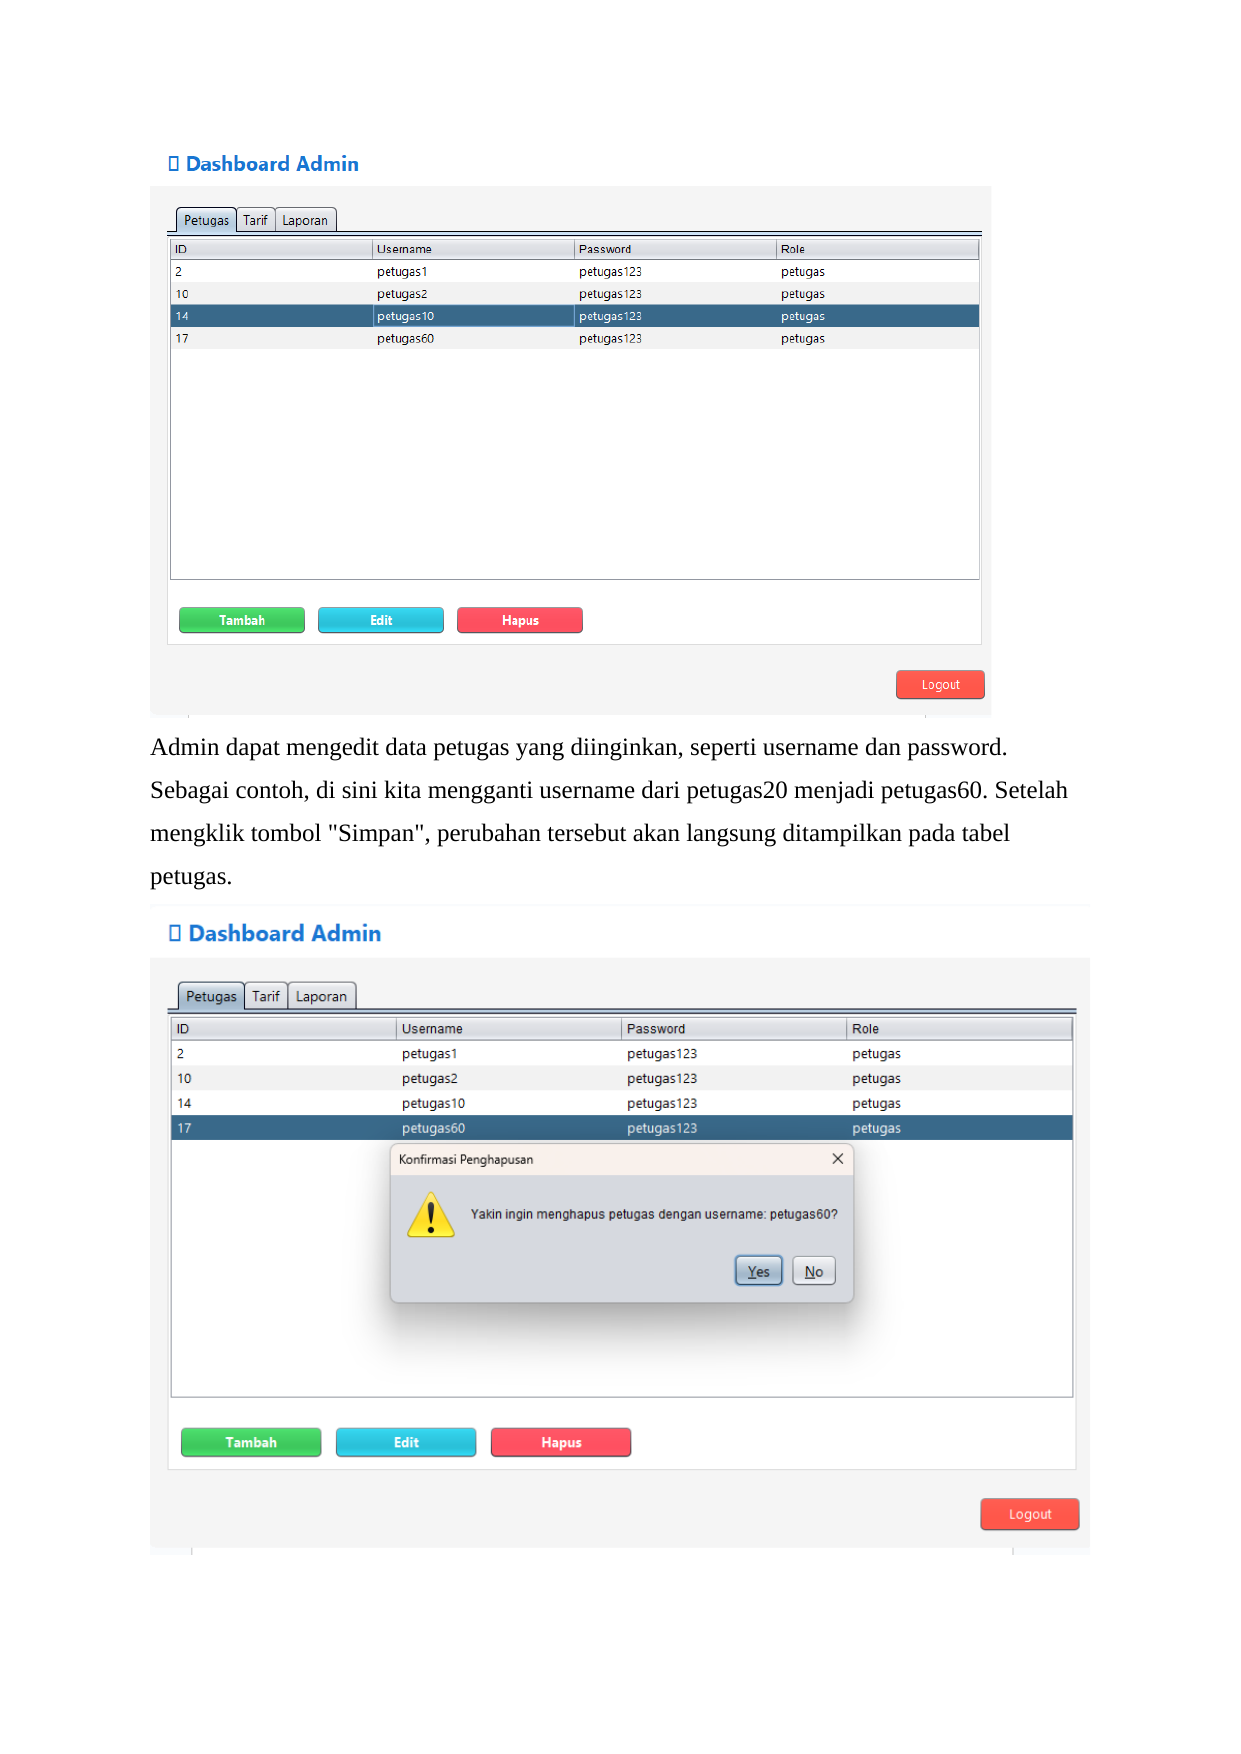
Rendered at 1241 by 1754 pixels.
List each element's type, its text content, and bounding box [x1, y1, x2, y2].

picture [150, 904, 1091, 1555]
picture [150, 150, 992, 718]
text Admin dapat mengedit data petugas yang diinginkan, seperti username dan password. Sebagai contoh, di sini kita mengganti username dari petugas20 menjadi petugas60. Setelah mengklik tombol "Simpan", perubahan tersebut akan langsung ditampilkan pada tabel petugas. [150, 732, 1090, 890]
